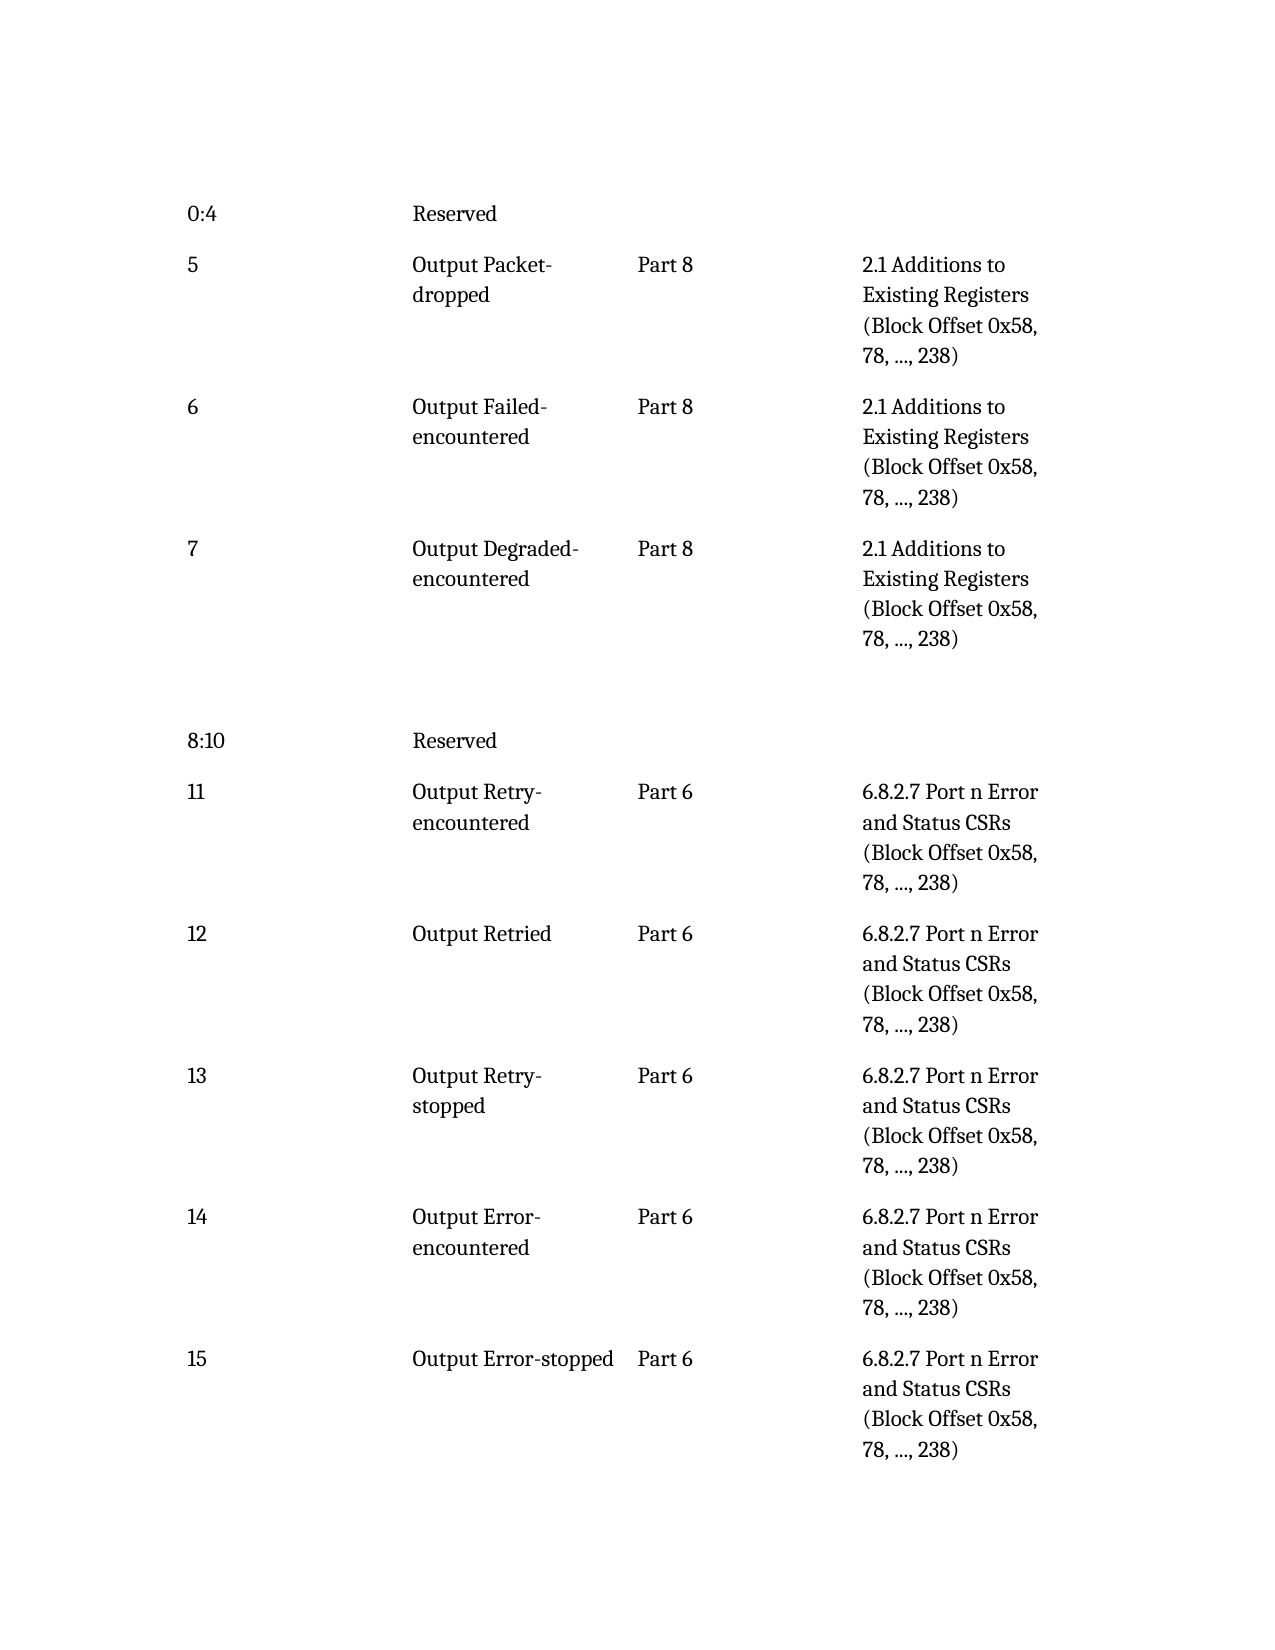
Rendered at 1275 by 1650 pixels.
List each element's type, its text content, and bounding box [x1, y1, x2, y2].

table_cell Output Error-stopped [401, 1346, 626, 1487]
table_cell 15 [176, 1346, 401, 1487]
table_cell Part 8 [626, 394, 851, 535]
table_cell 5 [176, 252, 401, 394]
table_cell Output Retried [401, 921, 626, 1062]
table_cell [851, 1346, 1076, 1487]
table_cell Reserved [401, 677, 1076, 779]
table_cell Part 8 [626, 535, 851, 677]
table_cell 8:10 [176, 677, 401, 779]
table_cell 14 [176, 1204, 401, 1346]
table_cell 12 [176, 921, 401, 1062]
table_cell 6 [176, 394, 401, 535]
table_cell 7 [176, 535, 401, 677]
table_cell Output Packet-dropped [401, 252, 626, 394]
table_cell 6.8.2.7 Port n Error and Status CSRs (Block Offset 0x58, 78, ..., 238) [851, 921, 1076, 1062]
table_cell Output Error-encountered [401, 1204, 626, 1346]
table_cell Part 6 [626, 1204, 851, 1346]
table_cell Output Degraded-encountered [401, 535, 626, 677]
table_cell 6.8.2.7 Port n Error and Status CSRs (Block Offset 0x58, 78, ..., 238) [851, 1063, 1076, 1204]
table_cell 2.1 Additions to Existing Registers (Block Offset 0x58, 78, ..., 238) [851, 535, 1076, 677]
table_cell 11 [176, 779, 401, 921]
table_cell Output Retry-encountered [401, 779, 626, 921]
table_cell Output Retry-stopped [401, 1063, 626, 1204]
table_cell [851, 1204, 1076, 1346]
table_cell 13 [176, 1063, 401, 1204]
table_cell Part 8 [626, 252, 851, 394]
table_cell Part 6 [626, 1063, 851, 1204]
table_cell Output Failed-encountered [401, 394, 626, 535]
table_cell 2.1 Additions to Existing Registers (Block Offset 0x58, 78, ..., 238) [851, 394, 1076, 535]
table_cell 6.8.2.7 Port n Error and Status CSRs (Block Offset 0x58, 78, ..., 238) [851, 779, 1076, 921]
table_cell 0:4 [176, 150, 401, 252]
table_cell Part 6 [626, 779, 851, 921]
table_cell Part 6 [626, 921, 851, 1062]
table_cell Part 6 [626, 1346, 851, 1487]
table_cell Reserved [401, 150, 1076, 252]
table_cell 2.1 Additions to Existing Registers (Block Offset 0x58, 78, ..., 238) [851, 252, 1076, 394]
